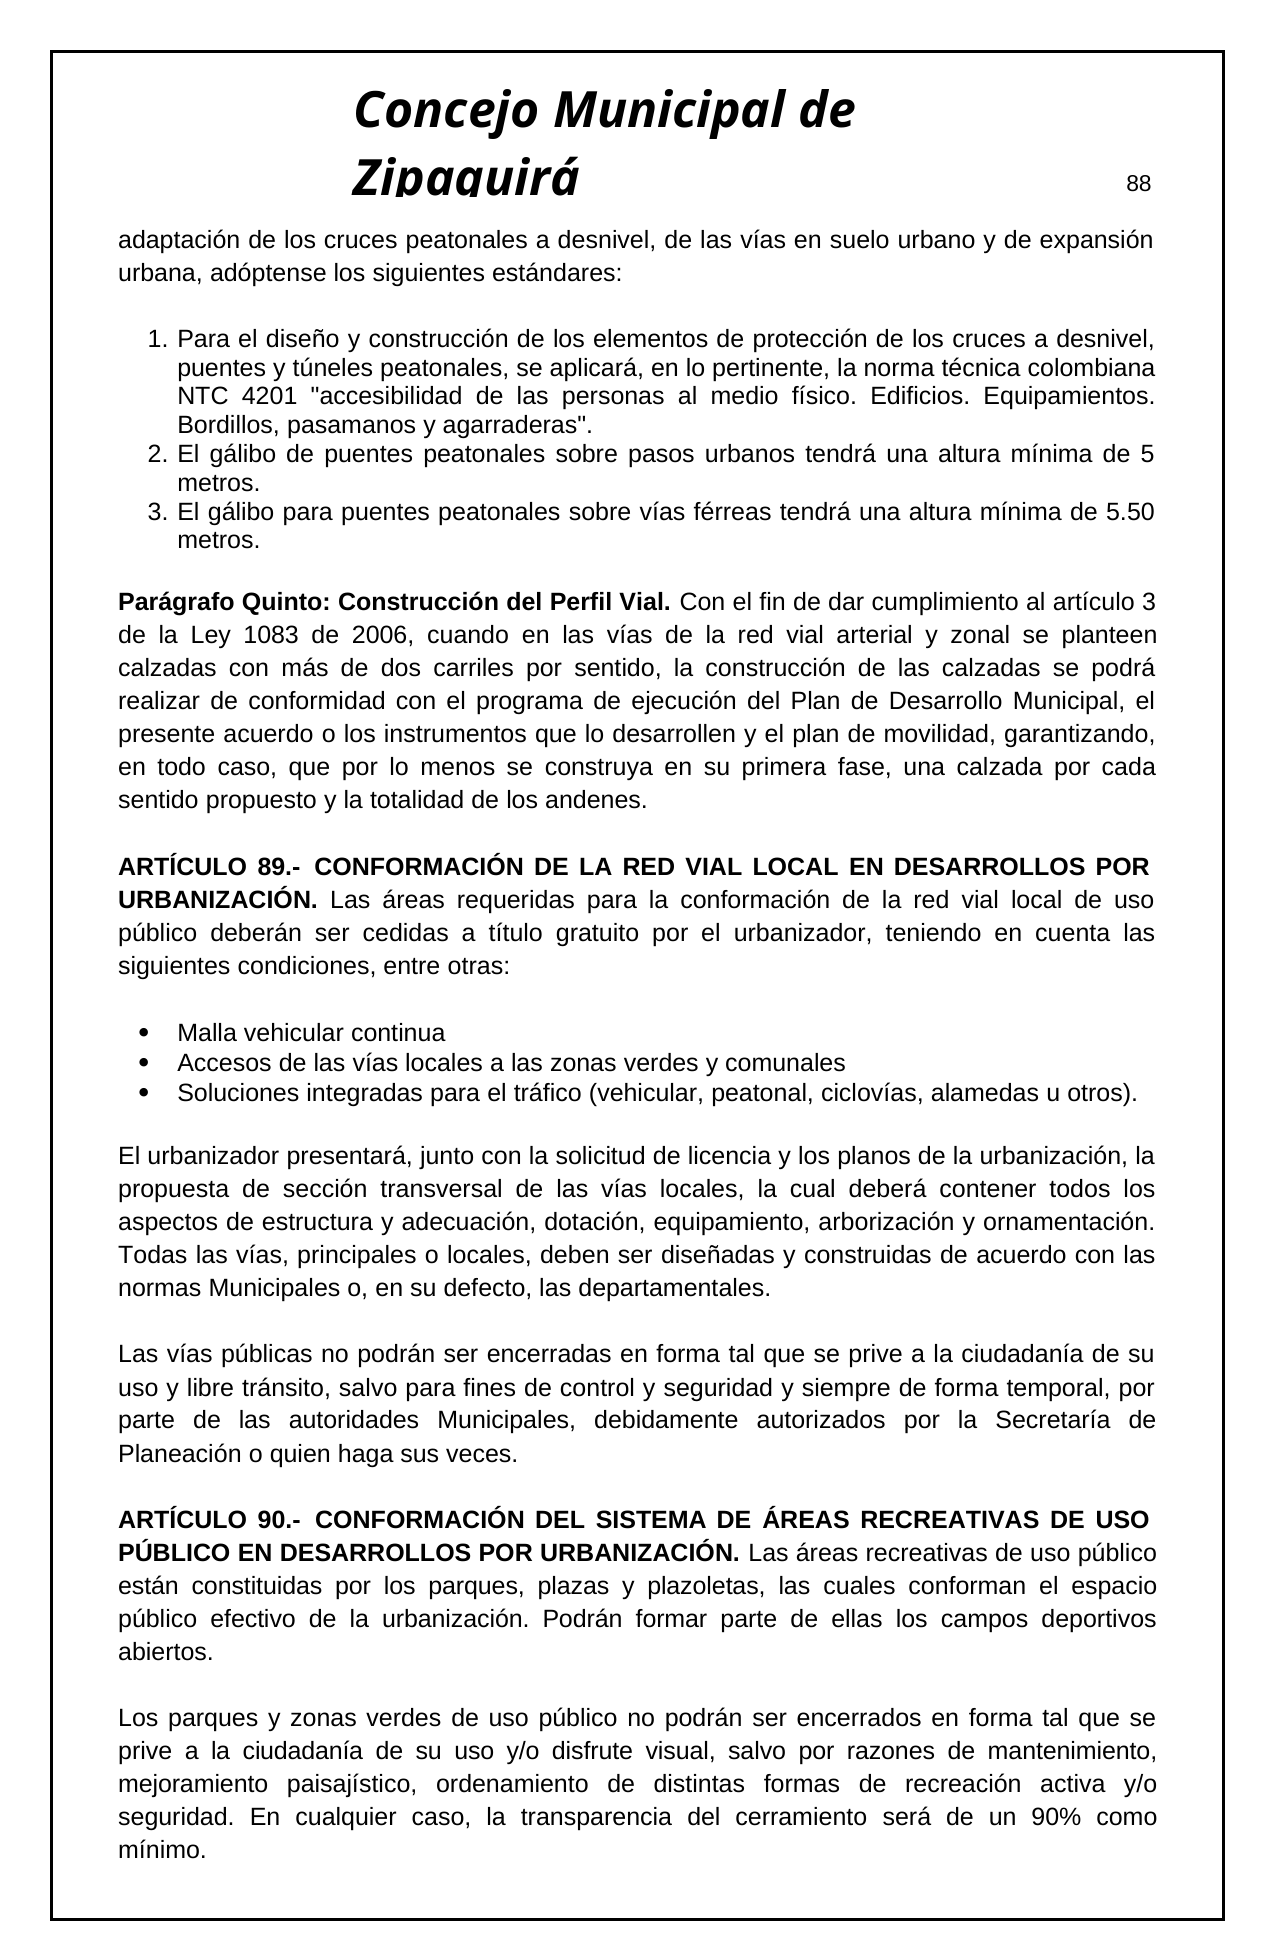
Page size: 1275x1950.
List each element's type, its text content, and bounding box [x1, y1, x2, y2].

text El urbanizador presentará, junto con la solicitud de licencia y los planos de la urbanización, la propuesta de sección transversal de las vías locales, la cual deberá contener todos los aspectos de estructura y adecuación, dotación, equipamiento, arborización y ornamentación. Todas las vías, principales o locales, deben ser diseñadas y construidas de acuerdo con las normas Municipales o, en su defecto, las departamentales. [118, 1141, 1157, 1302]
text Las vías públicas no podrán ser encerradas en forma tal que se prive a la ciudadanía de su uso y libre tránsito, salvo para fines de control y seguridad y siempre de forma temporal, por parte de las autoridades Municipales, debidamente autorizados por la Secretaría de Planeación o quien haga sus veces. [118, 1339, 1157, 1467]
text adaptación de los cruces peatonales a desnivel, de las vías en suelo urbano y de expansión urbana, adóptense los siguientes estándares: [118, 225, 1157, 287]
list Accesos de las vías locales a las zonas verdes y comunales [139, 1047, 1221, 1078]
list El gálibo de puentes peatonales sobre pasos urbanos tendrá una altura mínima de 5 metros. [147, 439, 1156, 496]
text ARTÍCULO 90.- CONFORMACIÓN DEL SISTEMA DE ÁREAS RECREATIVAS DE USO [118, 1505, 1221, 1533]
text Parágrafo Quinto: Construcción del Perfil Vial. Con el fin de dar cumplimiento al artículo 3 de la Ley 1083 de 2006, cuando en las vías de la red vial arterial y zonal se planteen calzadas con más de dos carriles por sentido, la construcción de las calzadas se podrá realizar de conformidad con el programa de ejecución del Plan de Desarrollo Municipal, el presente acuerdo o los instrumentos que lo desarrollen y el plan de movilidad, garantizando, en todo caso, que por lo menos se construya en su primera fase, una calzada por cada sentido propuesto y la totalidad de los andenes. [118, 587, 1157, 814]
list Para el diseño y construcción de los elementos de protección de los cruces a desnivel, puentes y túneles peatonales, se aplicará, en lo pertinente, la norma técnica colombiana NTC 4201 "accesibilidad de las personas al medio físico. Edificios. Equipamientos. Bordillos, pasamanos y agarraderas". [147, 324, 1157, 439]
text Los parques y zonas verdes de uso público no podrán ser encerrados en forma tal que se prive a la ciudadanía de su uso y/o disfrute visual, salvo por razones de mantenimiento, mejoramiento paisajístico, ordenamiento de distintas formas de recreación activa y/o seguridad. En cualquier caso, la transparencia del cerramiento será de un 90% como mínimo. [118, 1703, 1157, 1864]
list Soluciones integradas para el tráfico (vehicular, peatonal, ciclovías, alamedas u otros). [139, 1078, 1221, 1108]
list Malla vehicular continua [139, 1017, 1221, 1047]
text PÚBLICO EN DESARROLLOS POR URBANIZACIÓN. Las áreas recreativas de uso público están constituidas por los parques, plazas y plazoletas, las cuales conforman el espacio público efectivo de la urbanización. Podrán formar parte de ellas los campos deportivos abiertos. [118, 1538, 1157, 1666]
text URBANIZACIÓN. Las áreas requeridas para la conformación de la red vial local de uso público deberán ser cedidas a título gratuito por el urbanizador, teniendo en cuenta las siguientes condiciones, entre otras: [118, 884, 1157, 979]
text ARTÍCULO 89.- CONFORMACIÓN DE LA RED VIAL LOCAL EN DESARROLLOS POR [118, 852, 1221, 880]
list El gálibo para puentes peatonales sobre vías férreas tendrá una altura mínima de 5.50 metros. [147, 496, 1157, 554]
